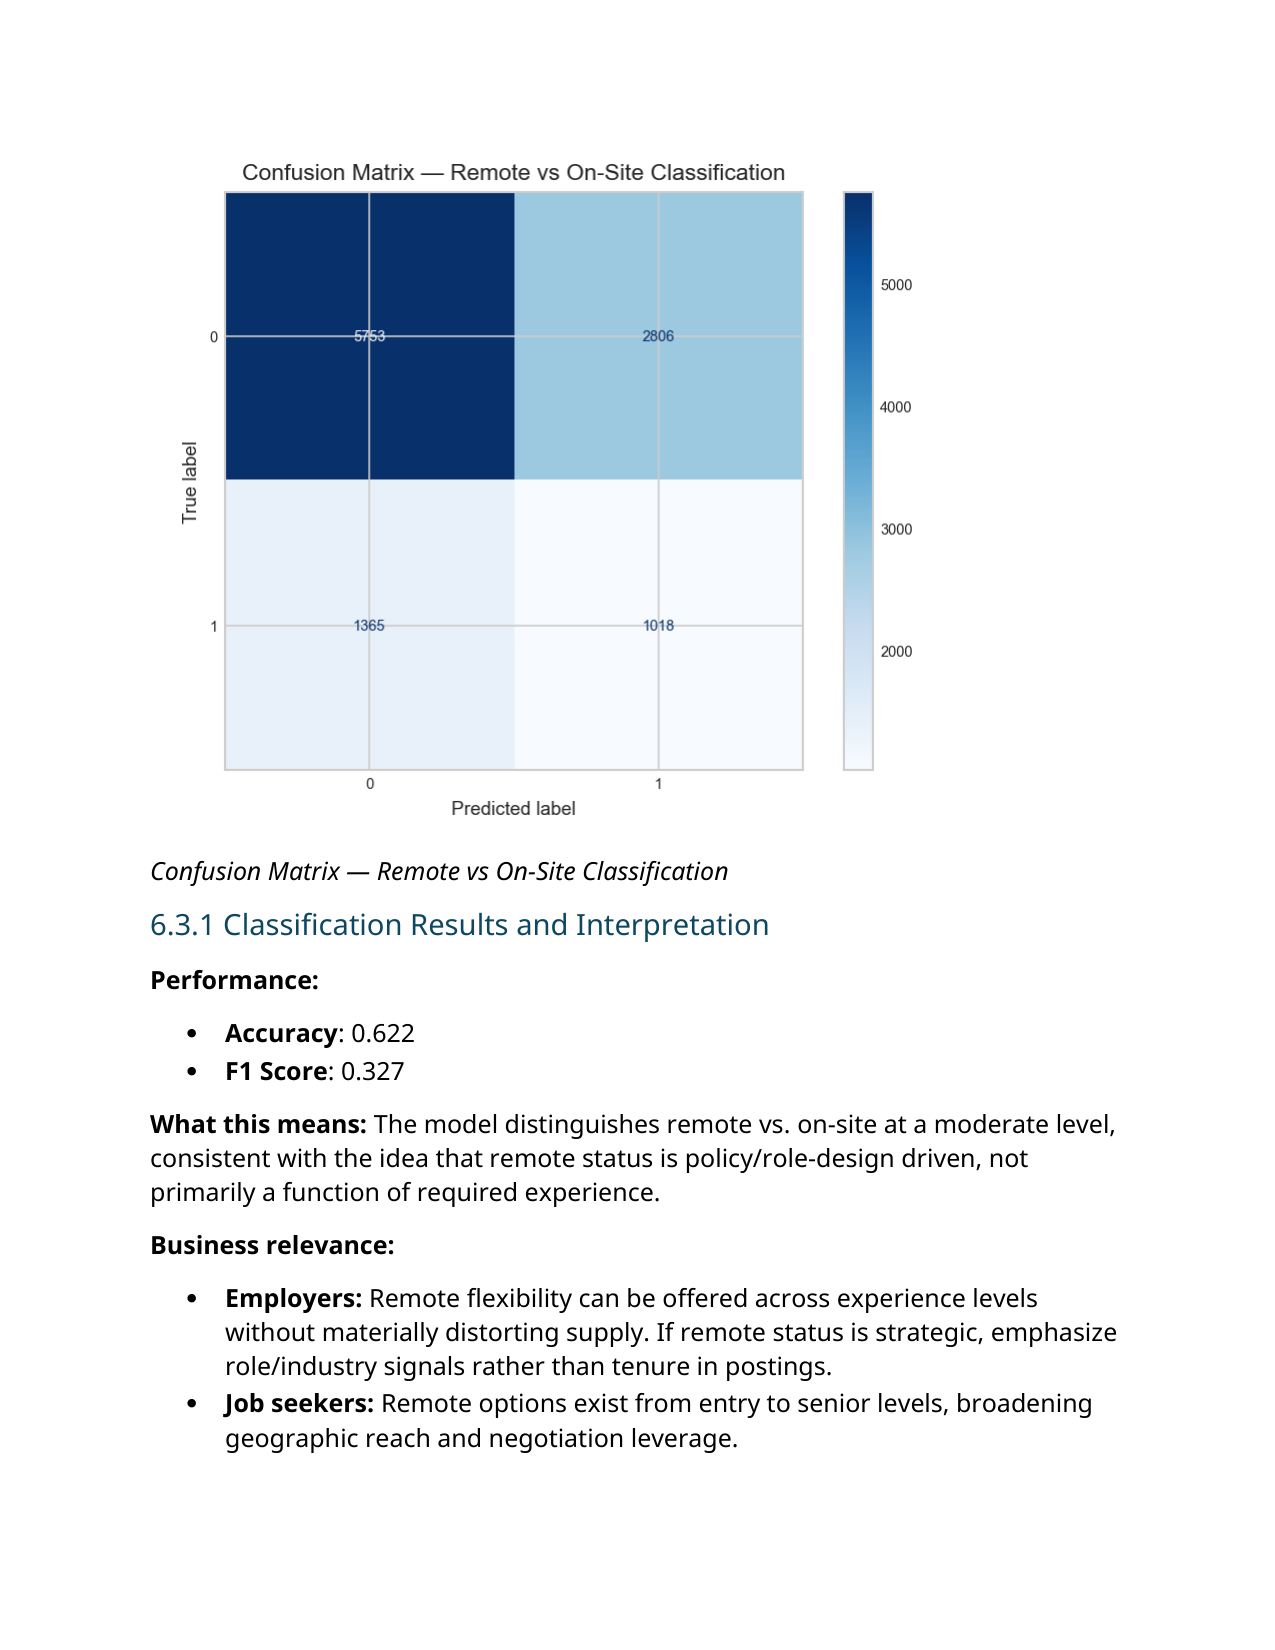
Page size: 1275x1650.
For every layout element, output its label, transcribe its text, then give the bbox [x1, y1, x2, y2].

picture [168, 150, 927, 833]
text Confusion Matrix — Remote vs On-Site Classification [150, 854, 1125, 888]
text What this means: The model distinguishes remote vs. on-site at a moderate level, consistent with the idea that remote status is policy/role-design driven, not primarily a function of required experience. [150, 1106, 1125, 1209]
list Employers: Remote flexibility can be offered across experience levels without materially distorting supply. If remote status is strategic, emphasize role/industry signals rather than tenure in postings. [187, 1280, 1125, 1382]
text Business relevance: [150, 1227, 1125, 1261]
text Performance: [150, 963, 1125, 997]
list F1 Score: 0.327 [187, 1054, 1125, 1088]
list Accuracy: 0.622 [187, 1016, 1125, 1050]
list Job seekers: Remote options exist from entry to senior levels, broadening geographic reach and negotiation leverage. [187, 1386, 1125, 1454]
subtitle 6.3.1 Classification Results and Interpretation [150, 904, 1125, 944]
